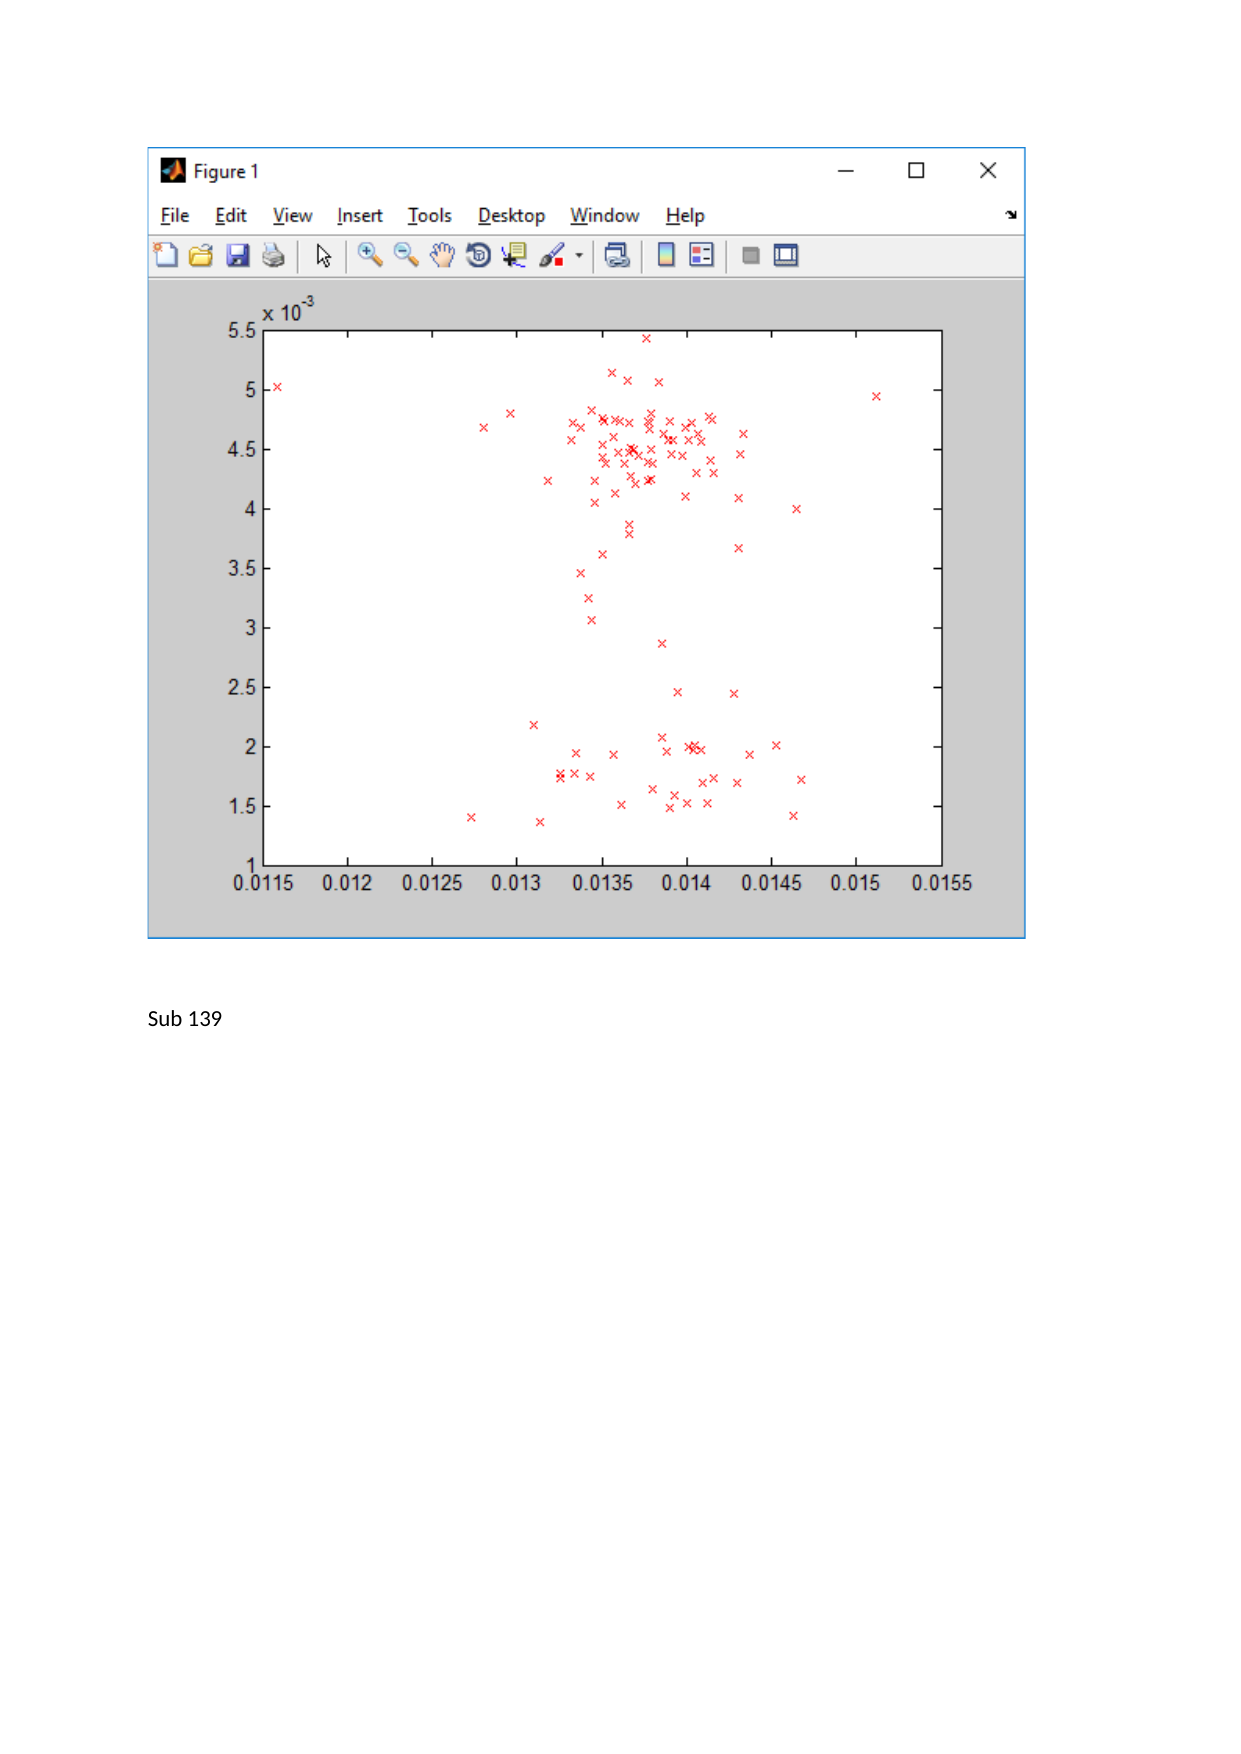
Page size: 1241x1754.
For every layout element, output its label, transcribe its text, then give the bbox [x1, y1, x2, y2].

text Sub 139 [148, 1004, 1093, 1032]
picture [147, 147, 1026, 939]
